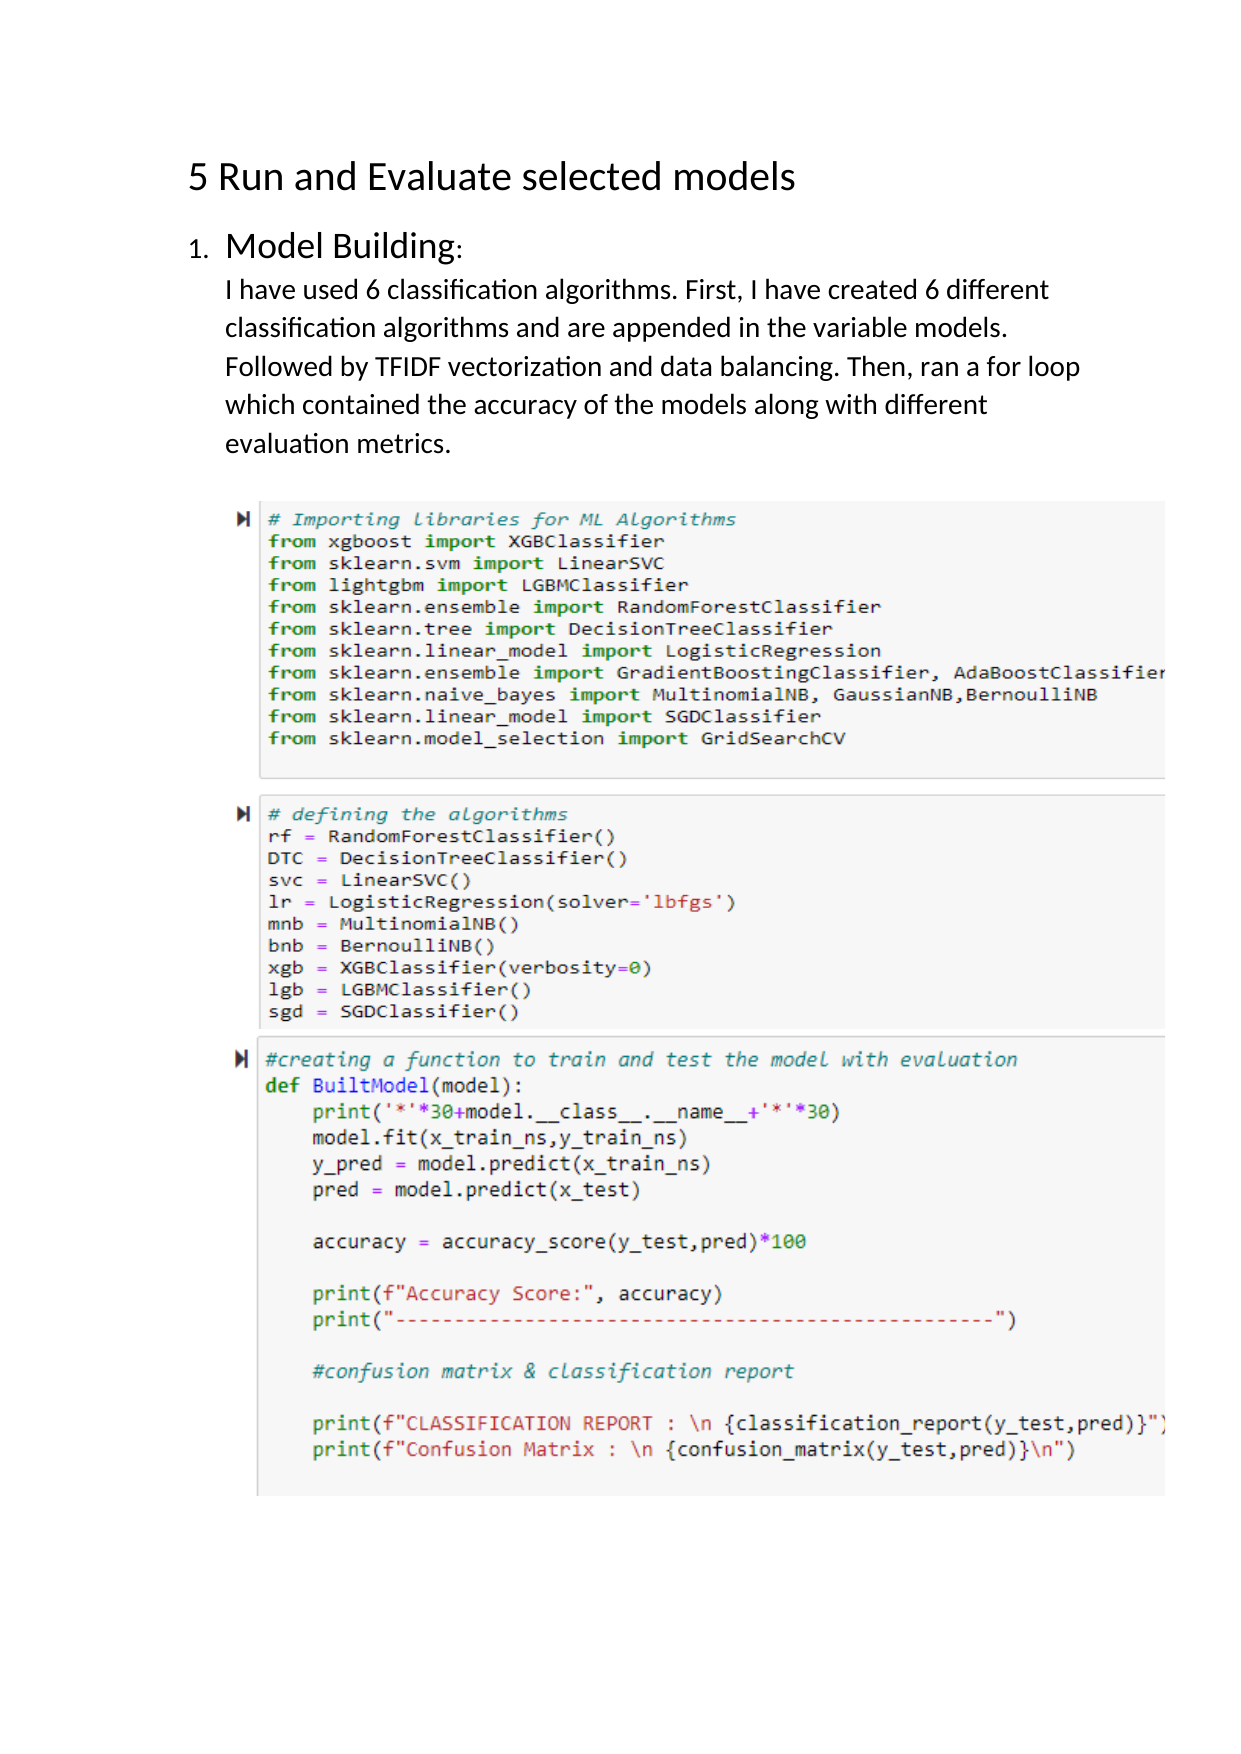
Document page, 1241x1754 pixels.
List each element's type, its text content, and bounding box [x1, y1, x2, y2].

list Model Building: [187, 222, 1090, 267]
text 5 Run and Evaluate selected models [187, 150, 1090, 201]
list I have used 6 classification algorithms. First, I have created 6 different classification algorithms and are appended in the variable models. Followed by TFIDF vectorization and data balancing. Then, ran a for loop which contained the accuracy of the models along with different evaluation metrics. [225, 271, 1090, 460]
picture [225, 501, 1166, 1029]
picture [225, 1030, 1166, 1496]
